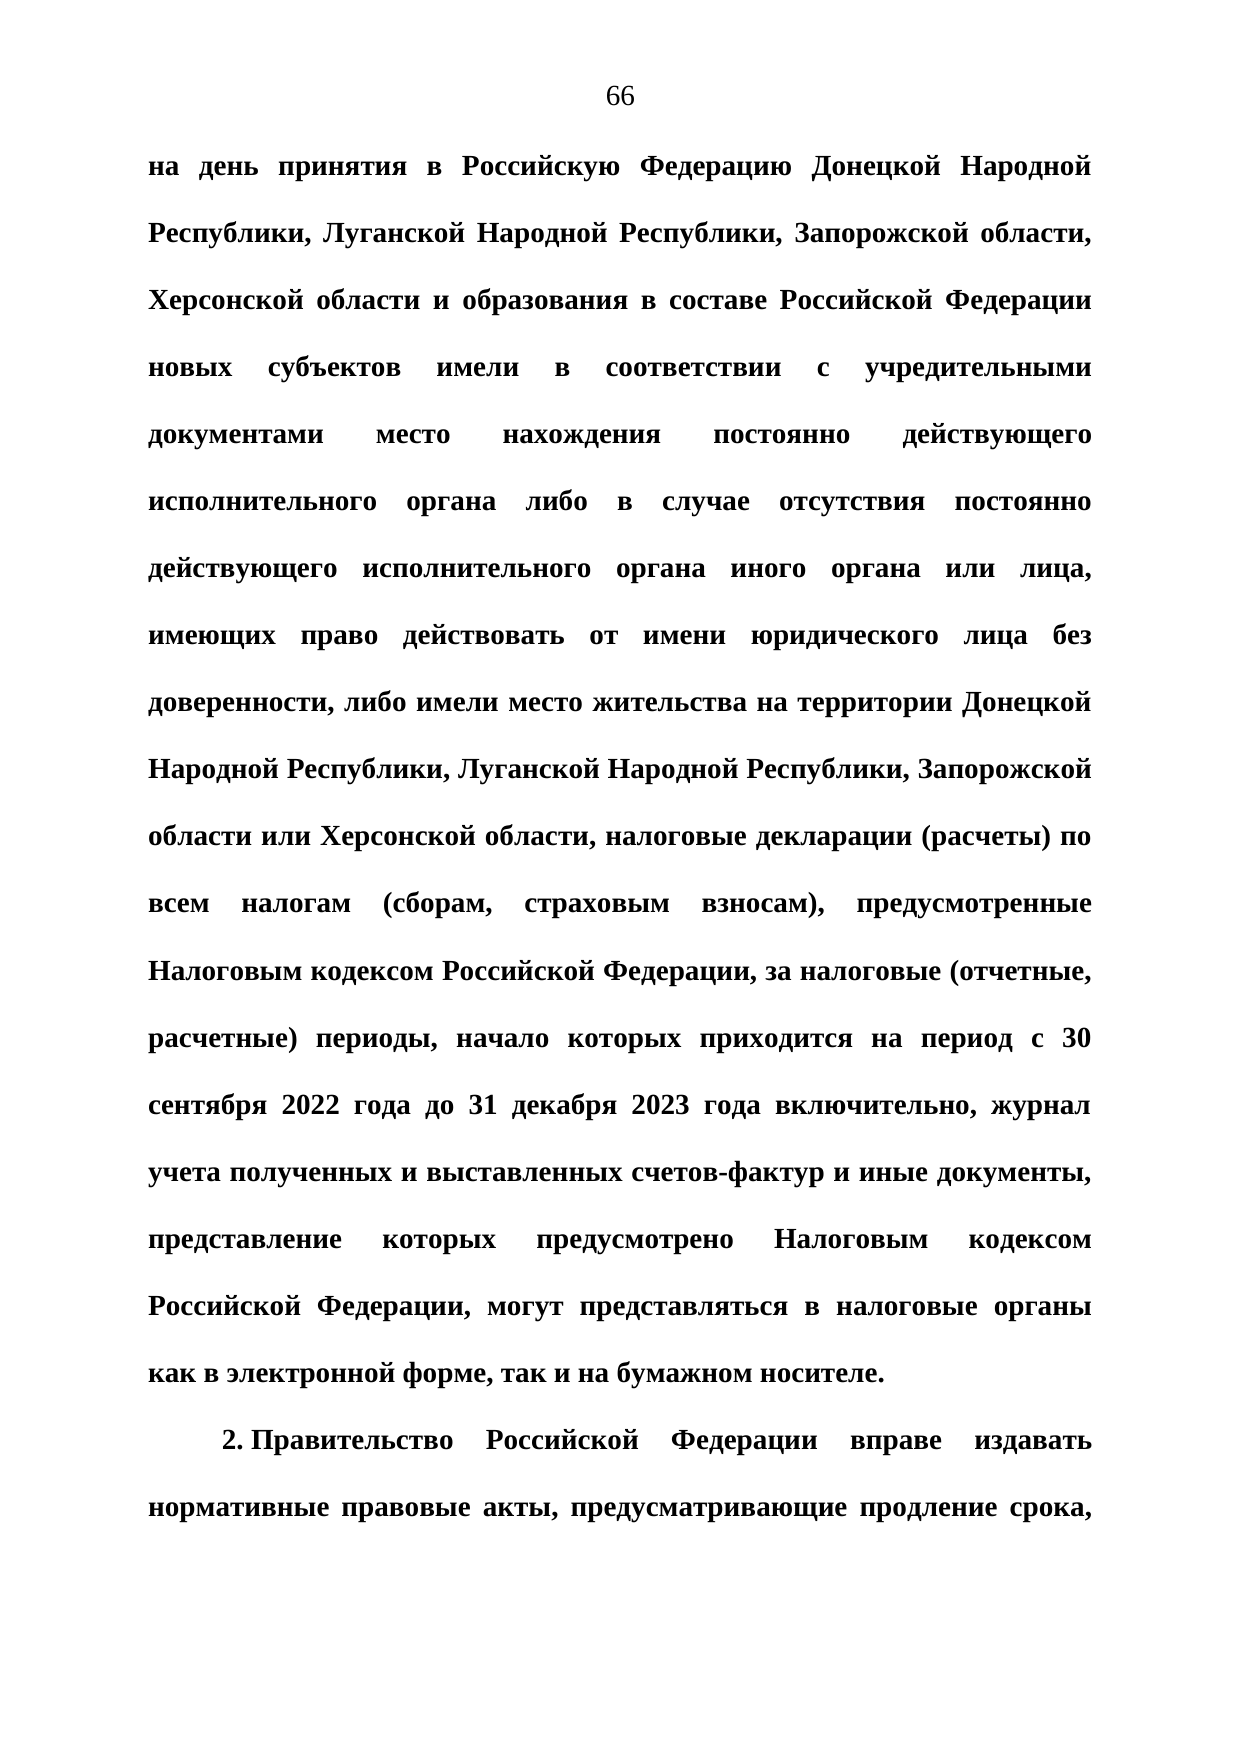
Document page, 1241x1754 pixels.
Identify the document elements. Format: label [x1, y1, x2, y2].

text [148, 1422, 1092, 1523]
text [148, 148, 1092, 1389]
